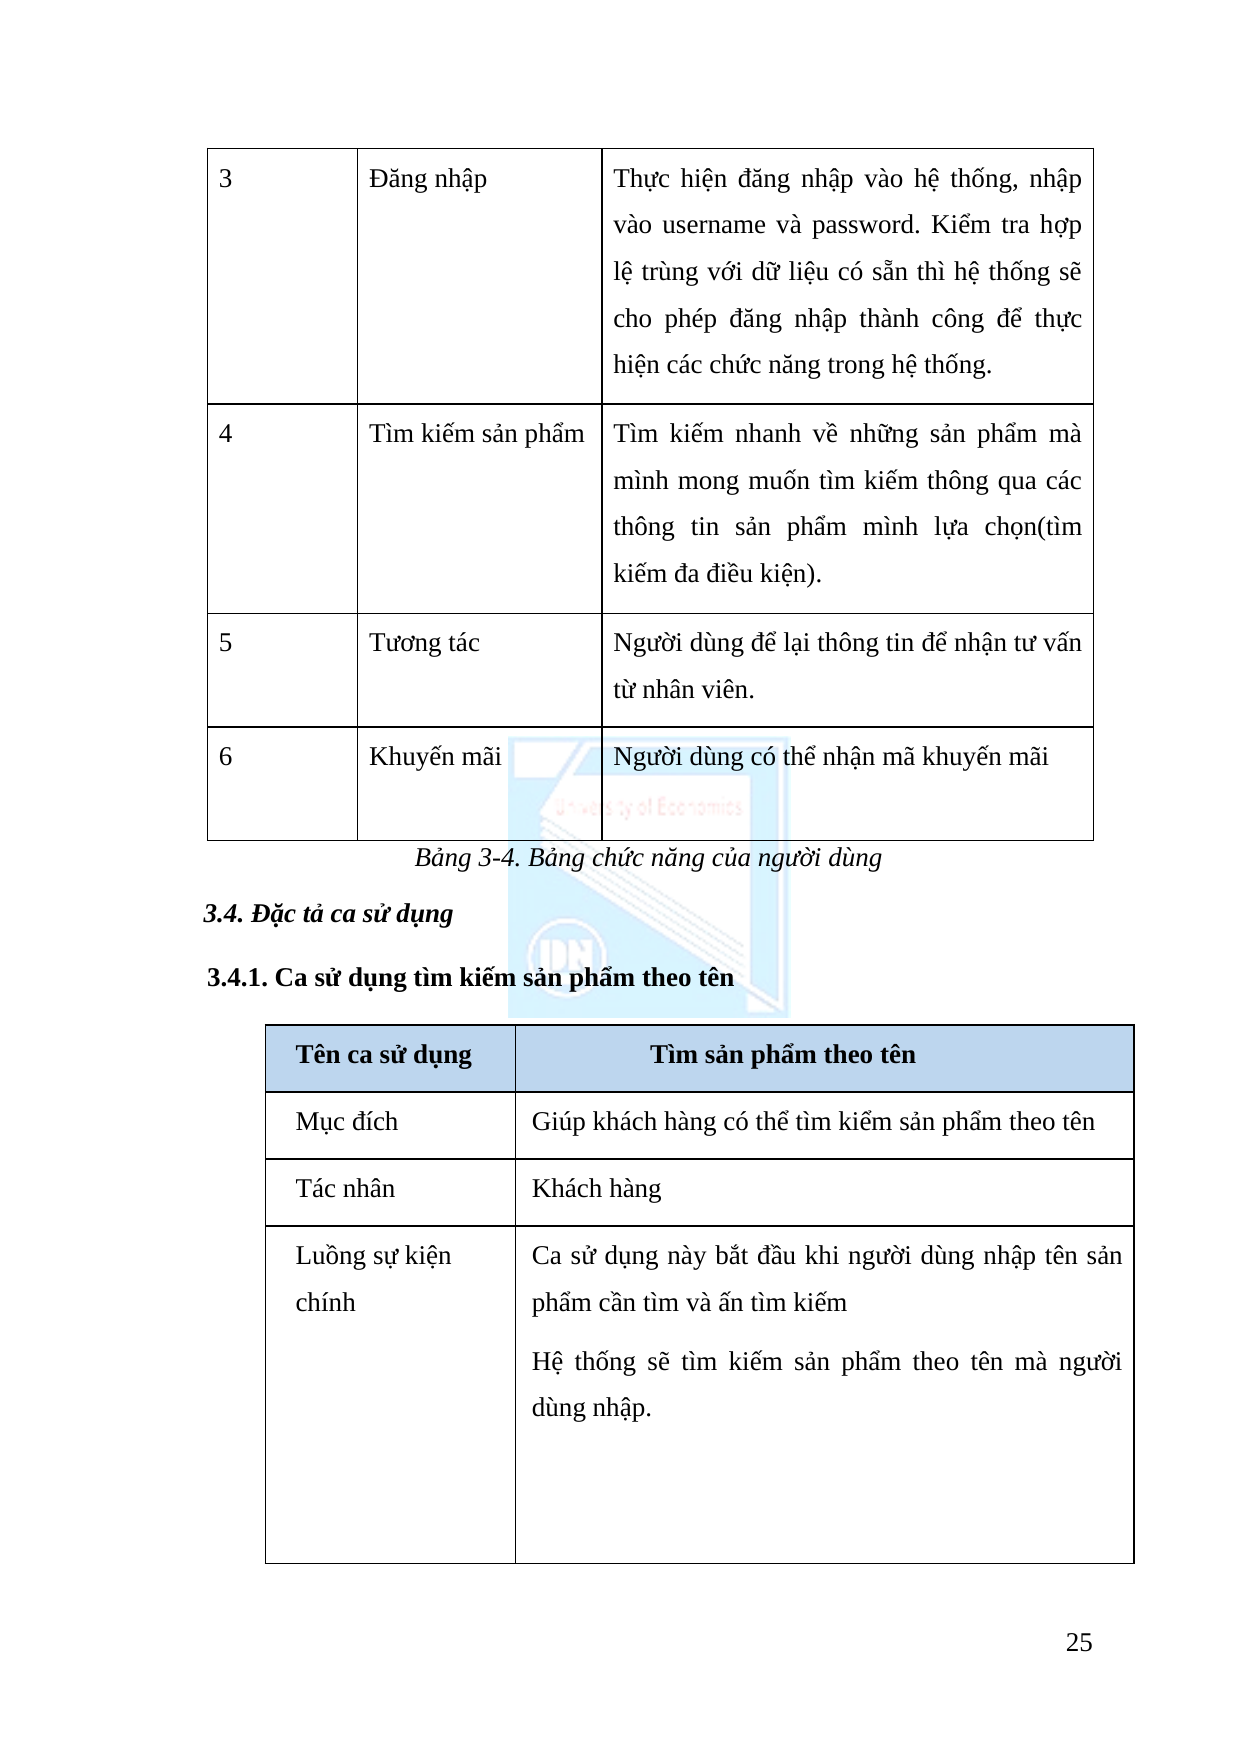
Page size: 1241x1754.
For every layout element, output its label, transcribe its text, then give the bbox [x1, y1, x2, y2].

table_cell Giúp khách hàng có thể tìm kiểm sản phẩm theo tên [516, 1093, 1133, 1158]
table_cell Tương tác [358, 614, 601, 726]
table_cell Đăng nhập [358, 149, 601, 403]
subtitle 3.4.1. Ca sử dụng tìm kiếm sản phẩm theo tên [207, 961, 1092, 992]
table_cell 6 [208, 728, 357, 839]
table_cell Tác nhân [266, 1160, 515, 1225]
table_cell Người dùng để lại thông tin để nhận tư vấn từ nhân viên. [603, 614, 1093, 726]
table_cell 3 [208, 149, 357, 403]
table_cell 4 [208, 405, 357, 612]
table_cell Khách hàng [516, 1160, 1133, 1225]
table_cell Ca sử dụng này bắt đầu khi người dùng nhập tên sản phẩm cần tìm và ấn tìm kiếm Hệ thống sẽ tìm kiếm sản phẩm theo tên mà người dùng nhập. [516, 1227, 1133, 1563]
table_cell Người dùng có thể nhận mã khuyến mãi [603, 728, 1093, 839]
table_cell Luồng sự kiện chính [266, 1227, 515, 1563]
text Bảng 3-4. Bảng chức năng của người dùng [207, 841, 1092, 872]
table_header Tên ca sử dụng [266, 1026, 515, 1091]
table_cell Tìm kiếm nhanh về những sản phẩm mà mình mong muốn tìm kiếm thông qua các thông tin sản phẩm mình lựa chọn(tìm kiếm đa điều kiện). [603, 405, 1093, 612]
table_cell Mục đích [266, 1093, 515, 1158]
table_cell 5 [208, 614, 357, 726]
table_cell Khuyến mãi [358, 728, 601, 839]
subtitle 3.4. Đặc tả ca sử dụng [203, 897, 1078, 928]
table_header Tìm sản phẩm theo tên [516, 1026, 1133, 1091]
table_cell Thực hiện đăng nhập vào hệ thống, nhập vào username và password. Kiểm tra hợp lệ trùng với dữ liệu có sẵn thì hệ thống sẽ cho phép đăng nhập thành công để thực hiện các chức năng trong hệ thống. [603, 149, 1093, 403]
table_cell Tìm kiếm sản phẩm [358, 405, 601, 612]
